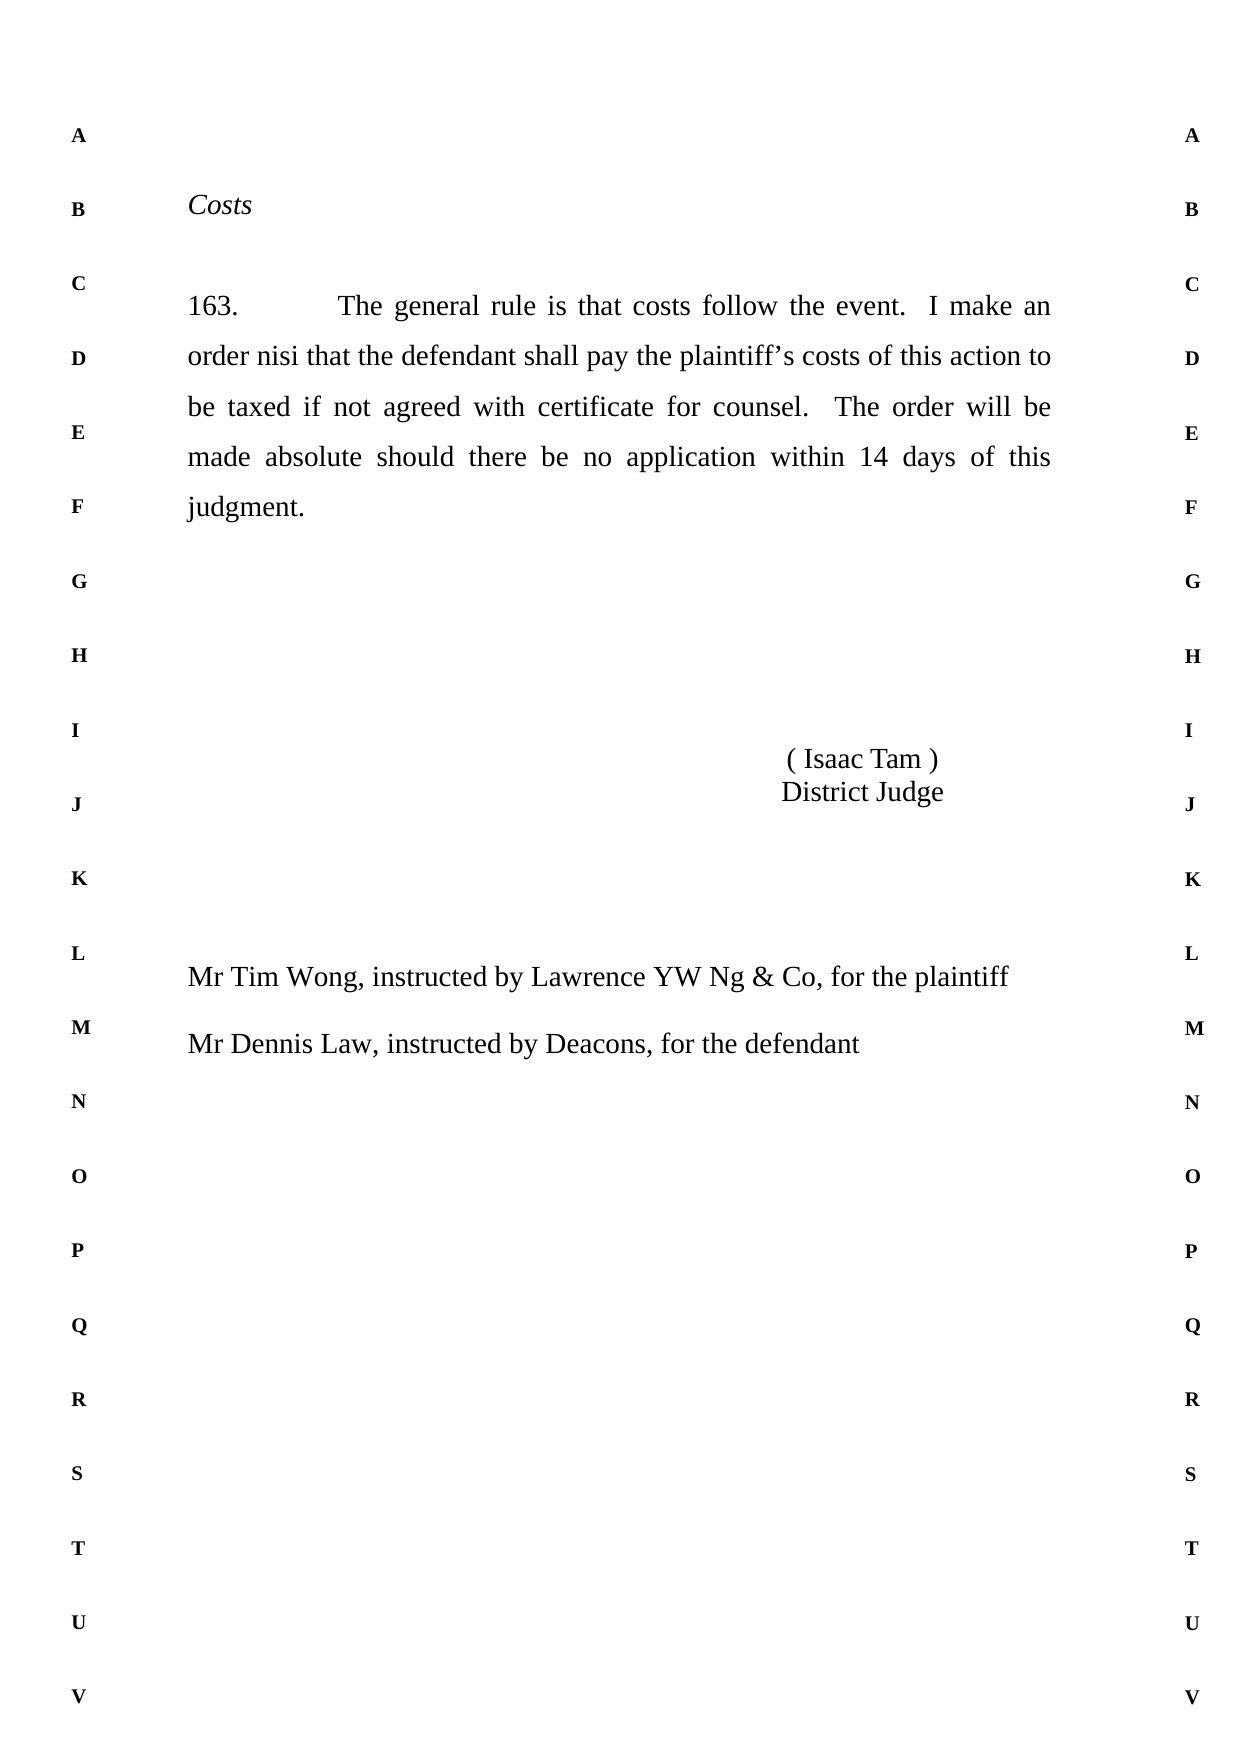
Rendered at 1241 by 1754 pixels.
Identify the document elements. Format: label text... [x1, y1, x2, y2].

list The general rule is that costs follow the event. I make an order nisi that the defendant shall pay the plaintiff’s costs of this action to be taxed if not agreed with certificate for counsel. The order will be made absolute should there be no application within 14 days of this judgment. [187, 288, 1053, 523]
list District Judge [187, 774, 1053, 808]
text Mr Dennis Law, instructed by Deacons, for the defendant [187, 1026, 1053, 1059]
list ( Isaac Tam ) [187, 741, 1053, 774]
text Mr Tim Wong, instructed by Lawrence YW Ng & Co, for the plaintiff [187, 959, 1053, 992]
text Costs [187, 187, 1053, 221]
